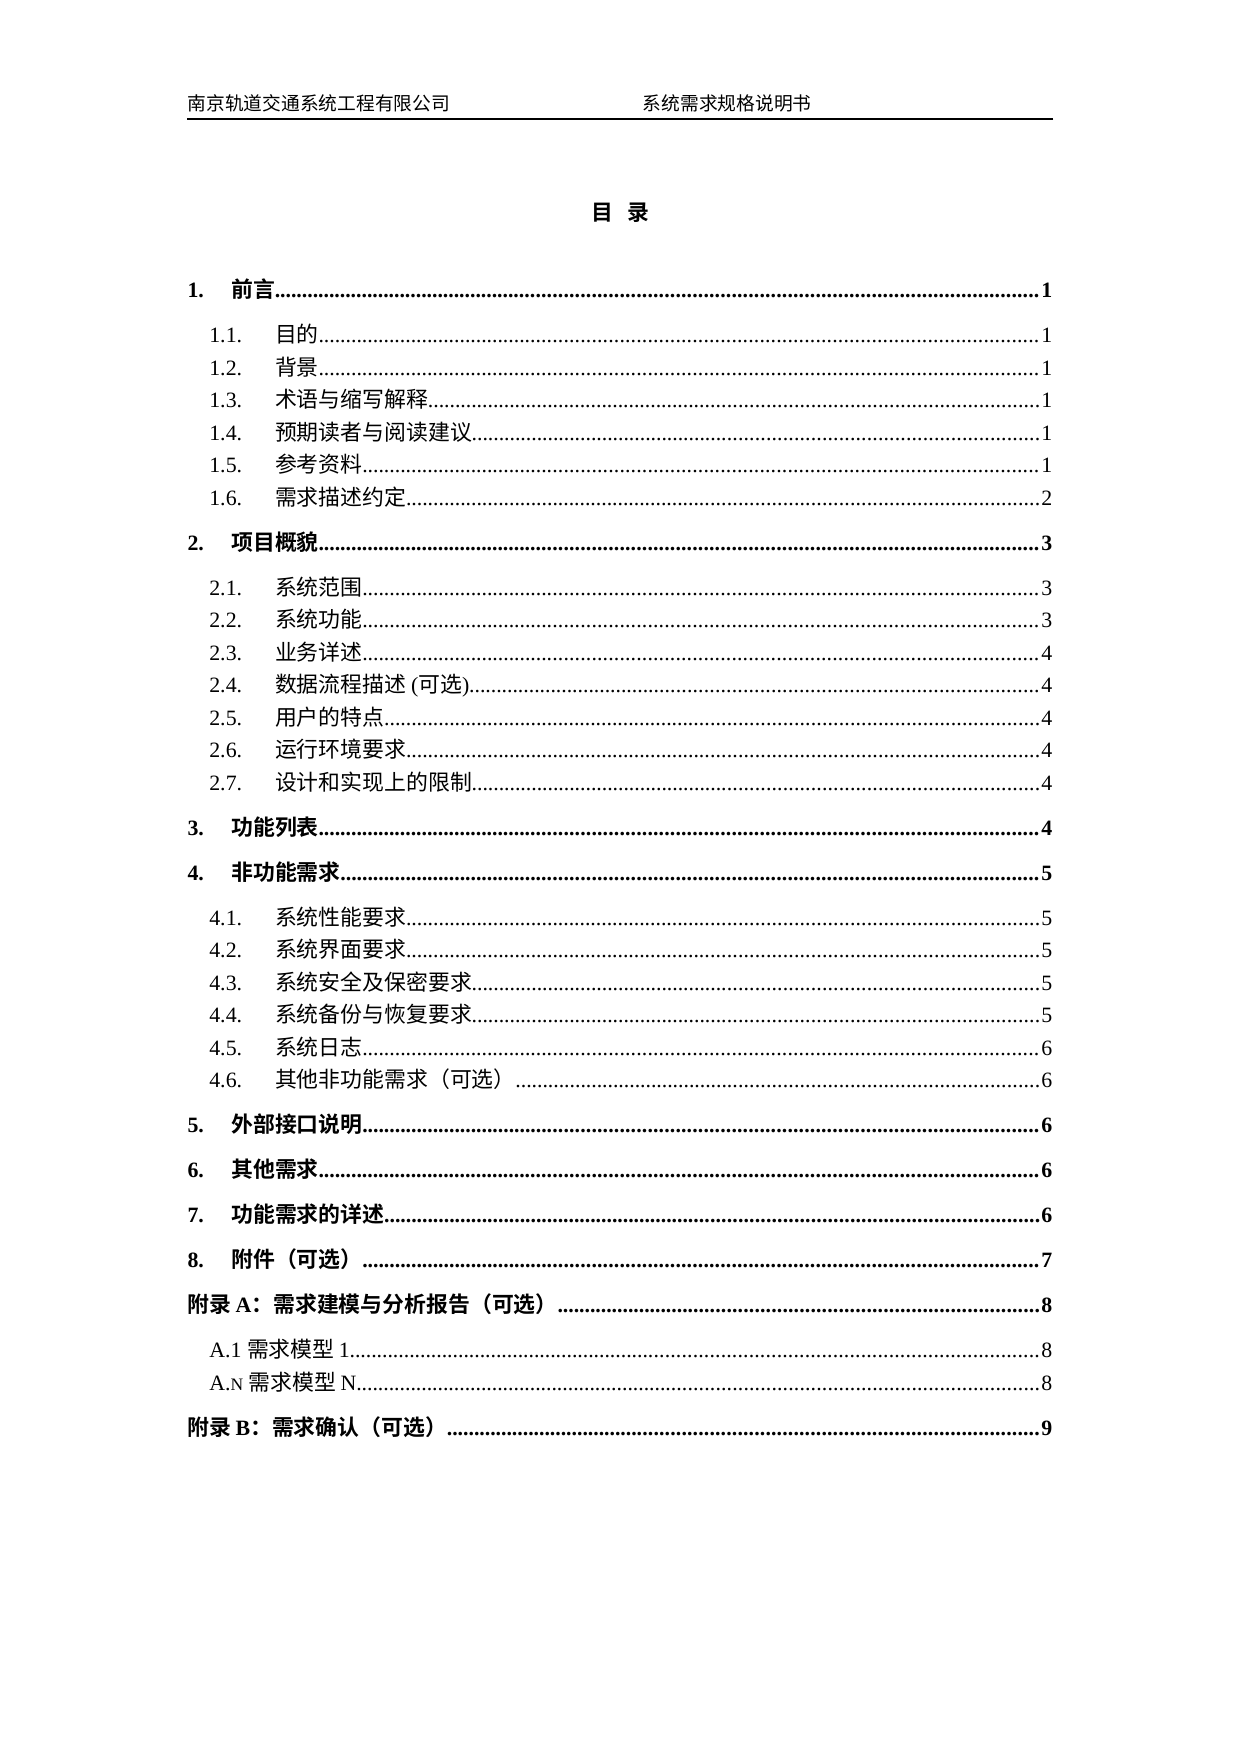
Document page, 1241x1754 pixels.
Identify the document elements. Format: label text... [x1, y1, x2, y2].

text 8. 附件（可选） 7 [187, 1242, 1053, 1274]
text 4.2. 系统界面要求 5 [209, 932, 1053, 964]
text 3. 功能列表 4 [187, 809, 1053, 842]
text A.1 需求模型1 8 [209, 1332, 1053, 1364]
text 1.6. 需求描述约定 2 [209, 479, 1053, 512]
text 4.3. 系统安全及保密要求 5 [209, 964, 1053, 997]
text 2.2. 系统功能 3 [209, 602, 1053, 634]
text 4.4. 系统备份与恢复要求 5 [209, 997, 1053, 1029]
list 目 录 [187, 194, 1053, 227]
text 1.2. 背景 1 [209, 349, 1053, 382]
text 4.1. 系统性能要求 5 [209, 899, 1053, 932]
text 1. 前言 1 [187, 272, 1053, 304]
text 6. 其他需求 6 [187, 1152, 1053, 1184]
text 4. 非功能需求 5 [187, 854, 1053, 887]
text 5. 外部接口说明 6 [187, 1107, 1053, 1139]
text 4.5. 系统日志 6 [209, 1029, 1053, 1062]
text 4.6. 其他非功能需求（可选） 6 [209, 1062, 1053, 1094]
text 7. 功能需求的详述 6 [187, 1197, 1053, 1229]
text 1.5. 参考资料 1 [209, 447, 1053, 479]
text 2.3. 业务详述 4 [209, 634, 1053, 667]
text 附录B：需求确认（可选） 9 [187, 1409, 1053, 1442]
text 1.4. 预期读者与阅读建议 1 [209, 414, 1053, 447]
text 附录A：需求建模与分析报告（可选） 8 [187, 1287, 1053, 1319]
text 1.1. 目的 1 [209, 317, 1053, 349]
text 2.4. 数据流程描述 (可选) 4 [209, 667, 1053, 699]
text 2.6. 运行环境要求 4 [209, 732, 1053, 764]
text 2.1. 系统范围 3 [209, 569, 1053, 602]
text A.n 需求模型N 8 [209, 1364, 1053, 1397]
text 2. 项目概貌 3 [187, 524, 1053, 557]
text 2.5. 用户的特点 4 [209, 699, 1053, 732]
text 2.7. 设计和实现上的限制 4 [209, 764, 1053, 797]
text 1.3. 术语与缩写解释 1 [209, 382, 1053, 414]
